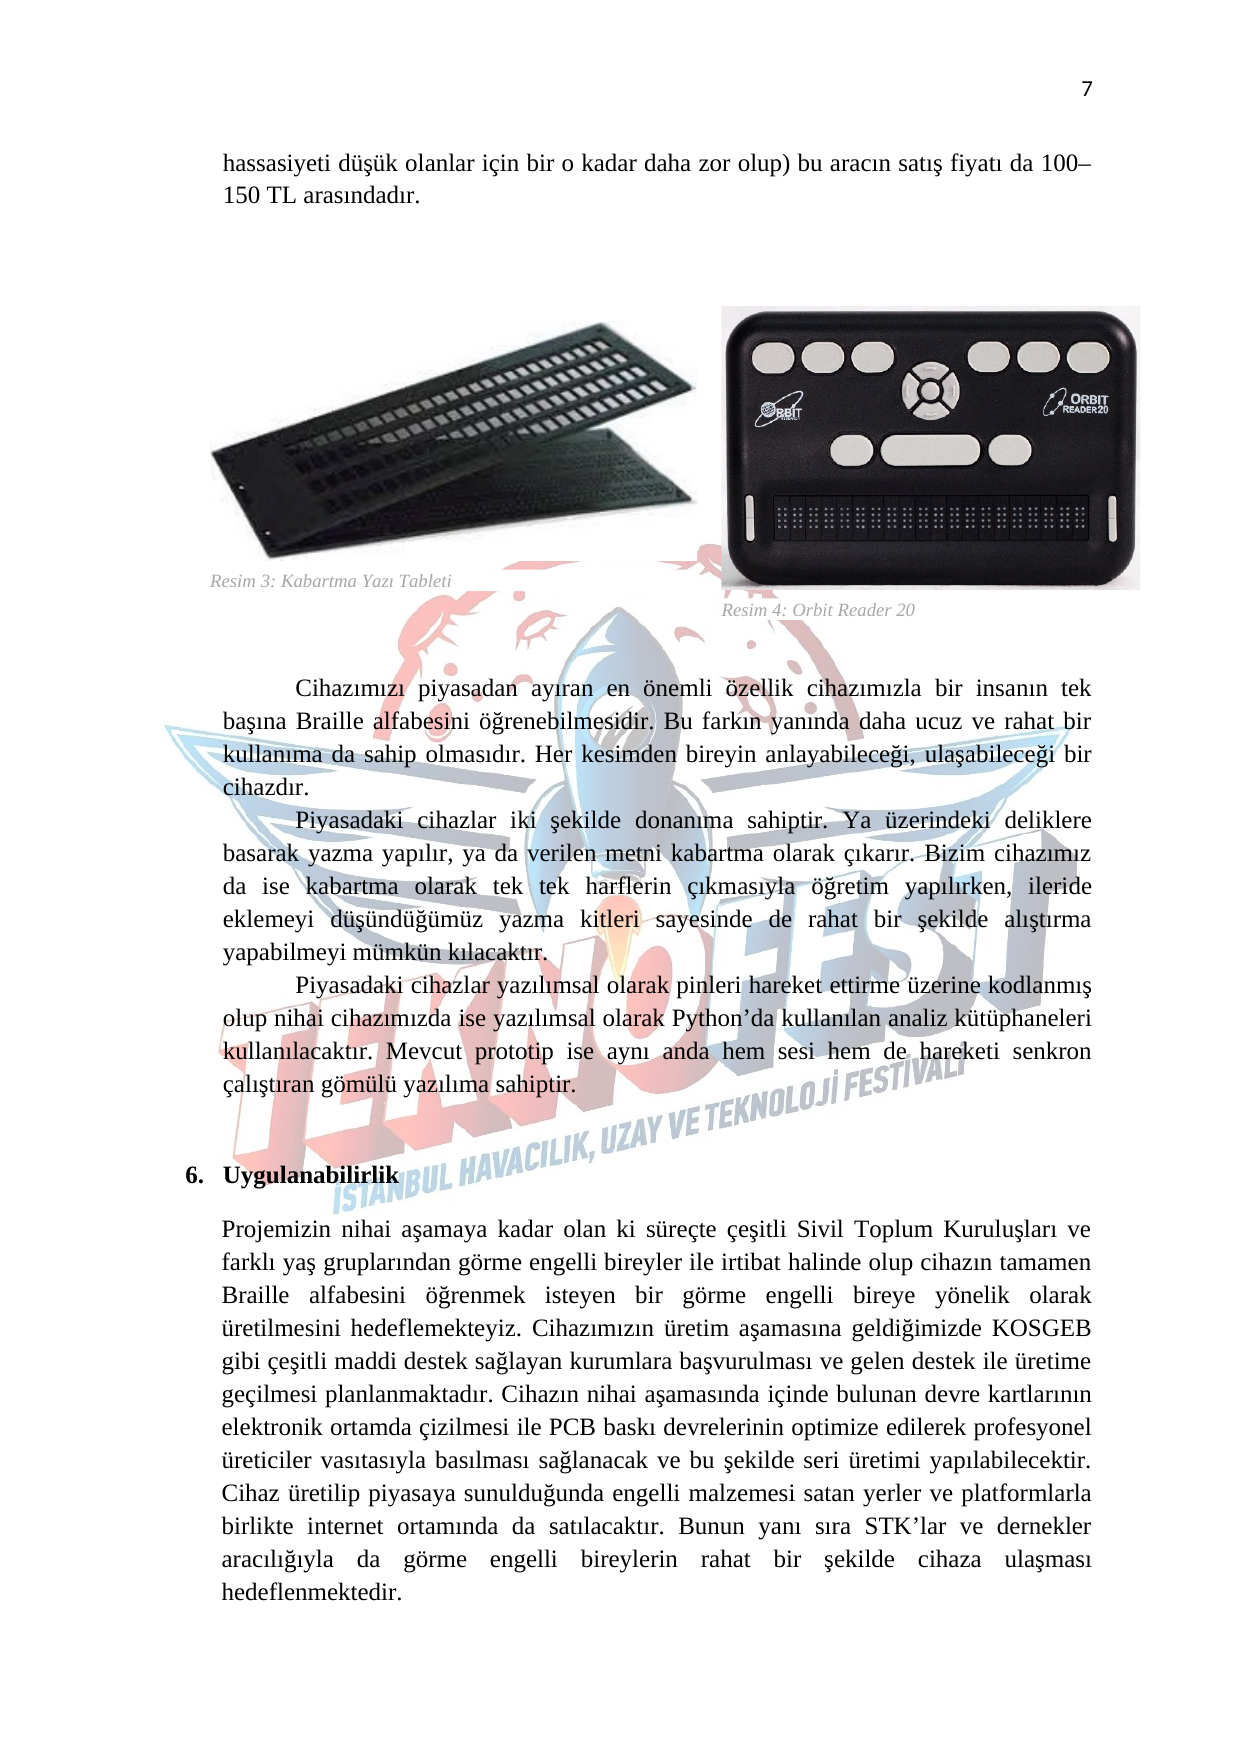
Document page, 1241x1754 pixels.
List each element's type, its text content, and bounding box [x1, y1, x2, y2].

subtitle Uygulanabilirlik [185, 1160, 1093, 1189]
list Piyasadaki cihazlar iki şekilde donanıma sahiptir. Ya üzerindeki deliklere basarak yazma yapılır, ya da verilen metni kabartma olarak çıkarır. Bizim cihazımız da ise kabartma olarak tek tek harflerin çıkmasıyla öğretim yapılırken, ileride eklemeyi düşündüğümüz yazma kitleri sayesinde de rahat bir şekilde alıştırma yapabilmeyi mümkün kılacaktır. [223, 805, 1093, 966]
list Cihazımızı piyasadan ayıran en önemli özellik cihazımızla bir insanın tek başına Braille alfabesini öğrenebilmesidir. Bu farkın yanında daha ucuz ve rahat bir kullanıma da sahip olmasıdır. Her kesimden bireyin anlayabileceği, ulaşabileceği bir cihazdır. [223, 673, 1093, 801]
text Projemizin nihai aşamaya kadar olan ki süreçte çeşitli Sivil Toplum Kuruluşları ve farklı yaş gruplarından görme engelli bireyler ile irtibat halinde olup cihazın tamamen Braille alfabesini öğrenmek isteyen bir görme engelli bireye yönelik olarak üretilmesini hedeflemekteyiz. Cihazımızın üretim aşamasına geldiğimizde KOSGEB gibi çeşitli maddi destek sağlayan kurumlara başvurulması ve gelen destek ile üretime geçilmesi planlanmaktadır. Cihazın nihai aşamasında içinde bulunan devre kartlarının elektronik ortamda çizilmesi ile PCB baskı devrelerinin optimize edilerek profesyonel üreticiler vasıtasıyla basılması sağlanacak ve bu şekilde seri üretimi yapılabilecektir. Cihaz üretilip piyasaya sunulduğunda engelli malzemesi satan yerler ve platformlarla birlikte internet ortamında da satılacaktır. Bunun yanı sıra STK’lar ve dernekler aracılığıyla da görme engelli bireylerin rahat bir şekilde cihaza ulaşması hedeflenmektedir. [221, 1214, 1093, 1606]
list Piyasadaki cihazlar yazılımsal olarak pinleri hareket ettirme üzerine kodlanmış olup nihai cihazımızda ise yazılımsal olarak Python’da kullanılan analiz kütüphaneleri kullanılacaktır. Mevcut prototip ise aynı anda hem sesi hem de hareketi senkron çalıştıran gömülü yazılıma sahiptir. [223, 970, 1093, 1098]
picture [147, 306, 1141, 1350]
